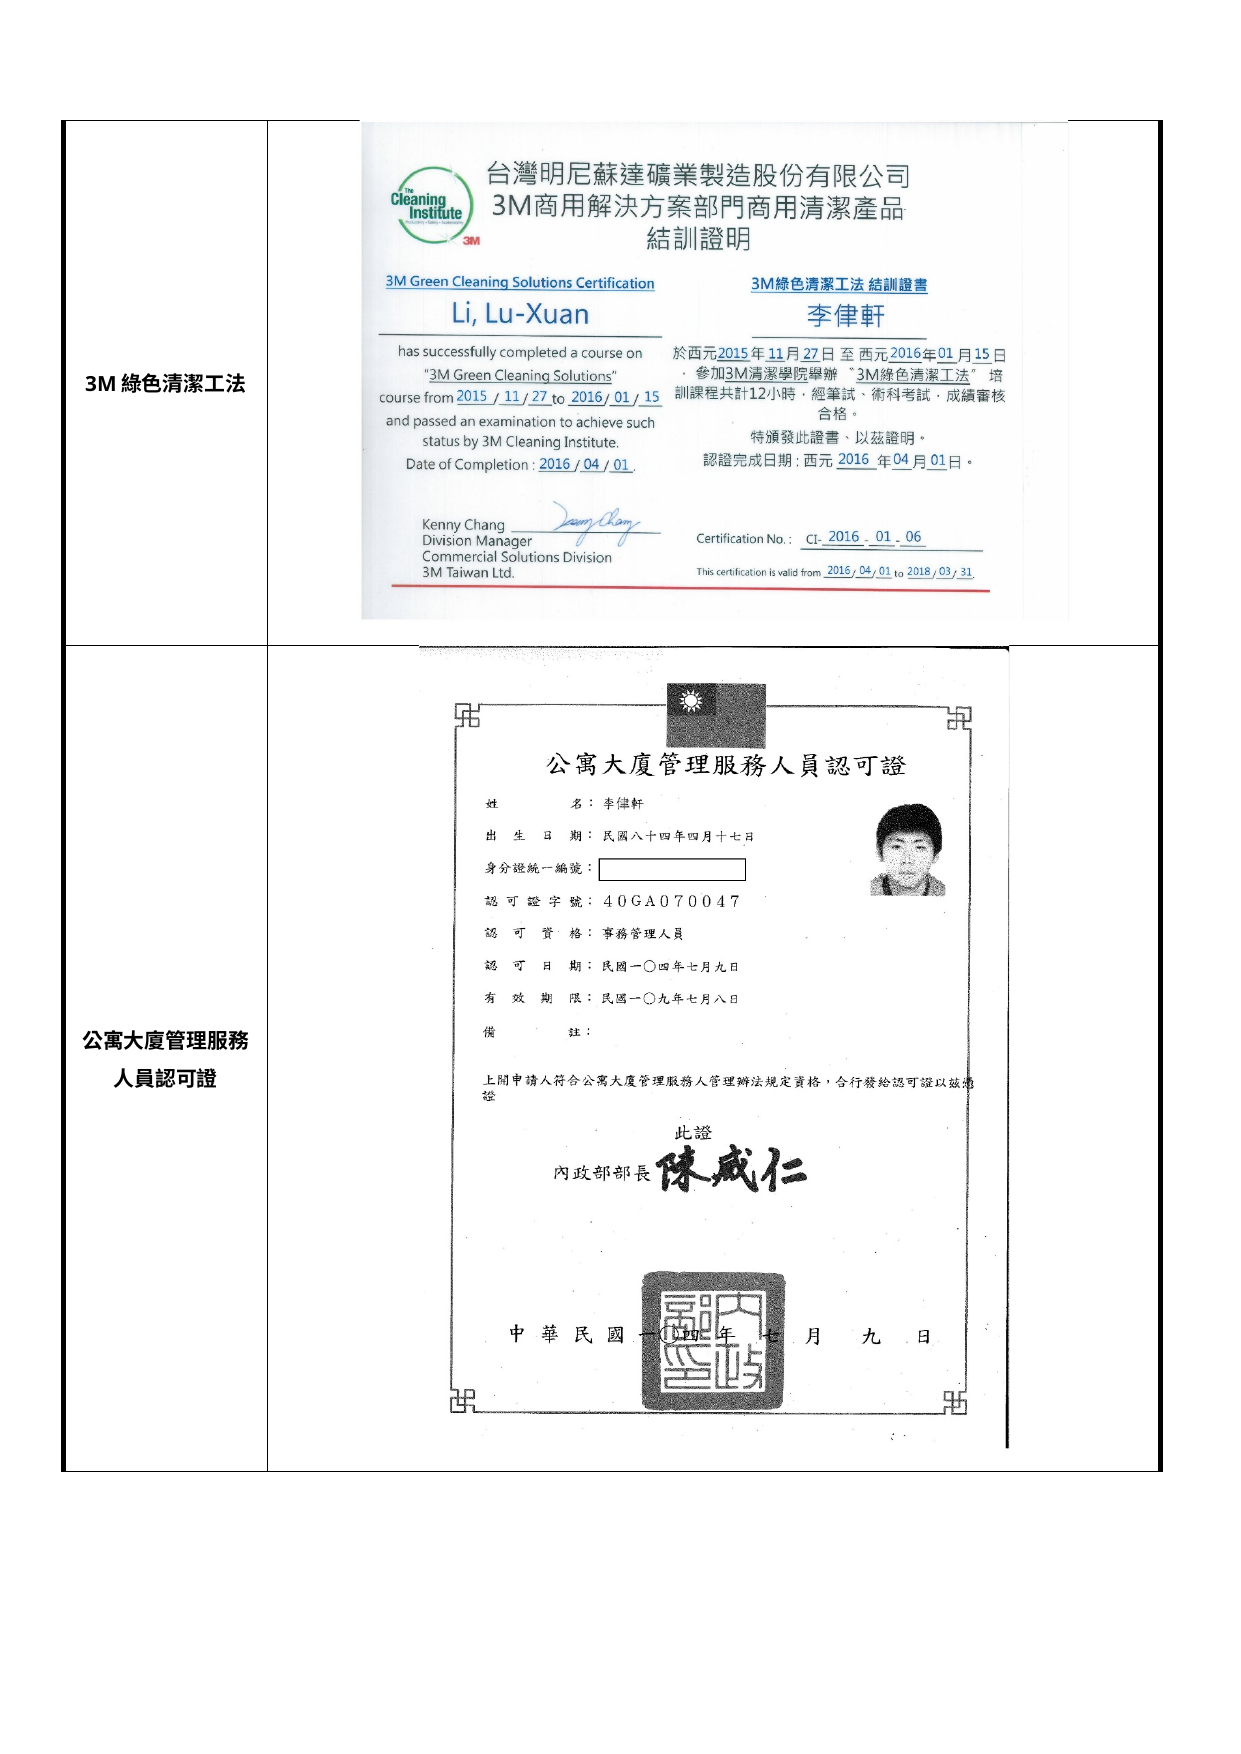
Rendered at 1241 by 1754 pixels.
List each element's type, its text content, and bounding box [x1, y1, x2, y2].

table_cell [268, 121, 1158, 645]
table_cell 3M綠色清潔工法 [66, 121, 267, 645]
picture [418, 645, 1010, 1459]
table_cell [268, 646, 1158, 1471]
table_cell 公寓大廈管理服務人員認可證 [66, 646, 267, 1471]
picture [359, 120, 1069, 622]
